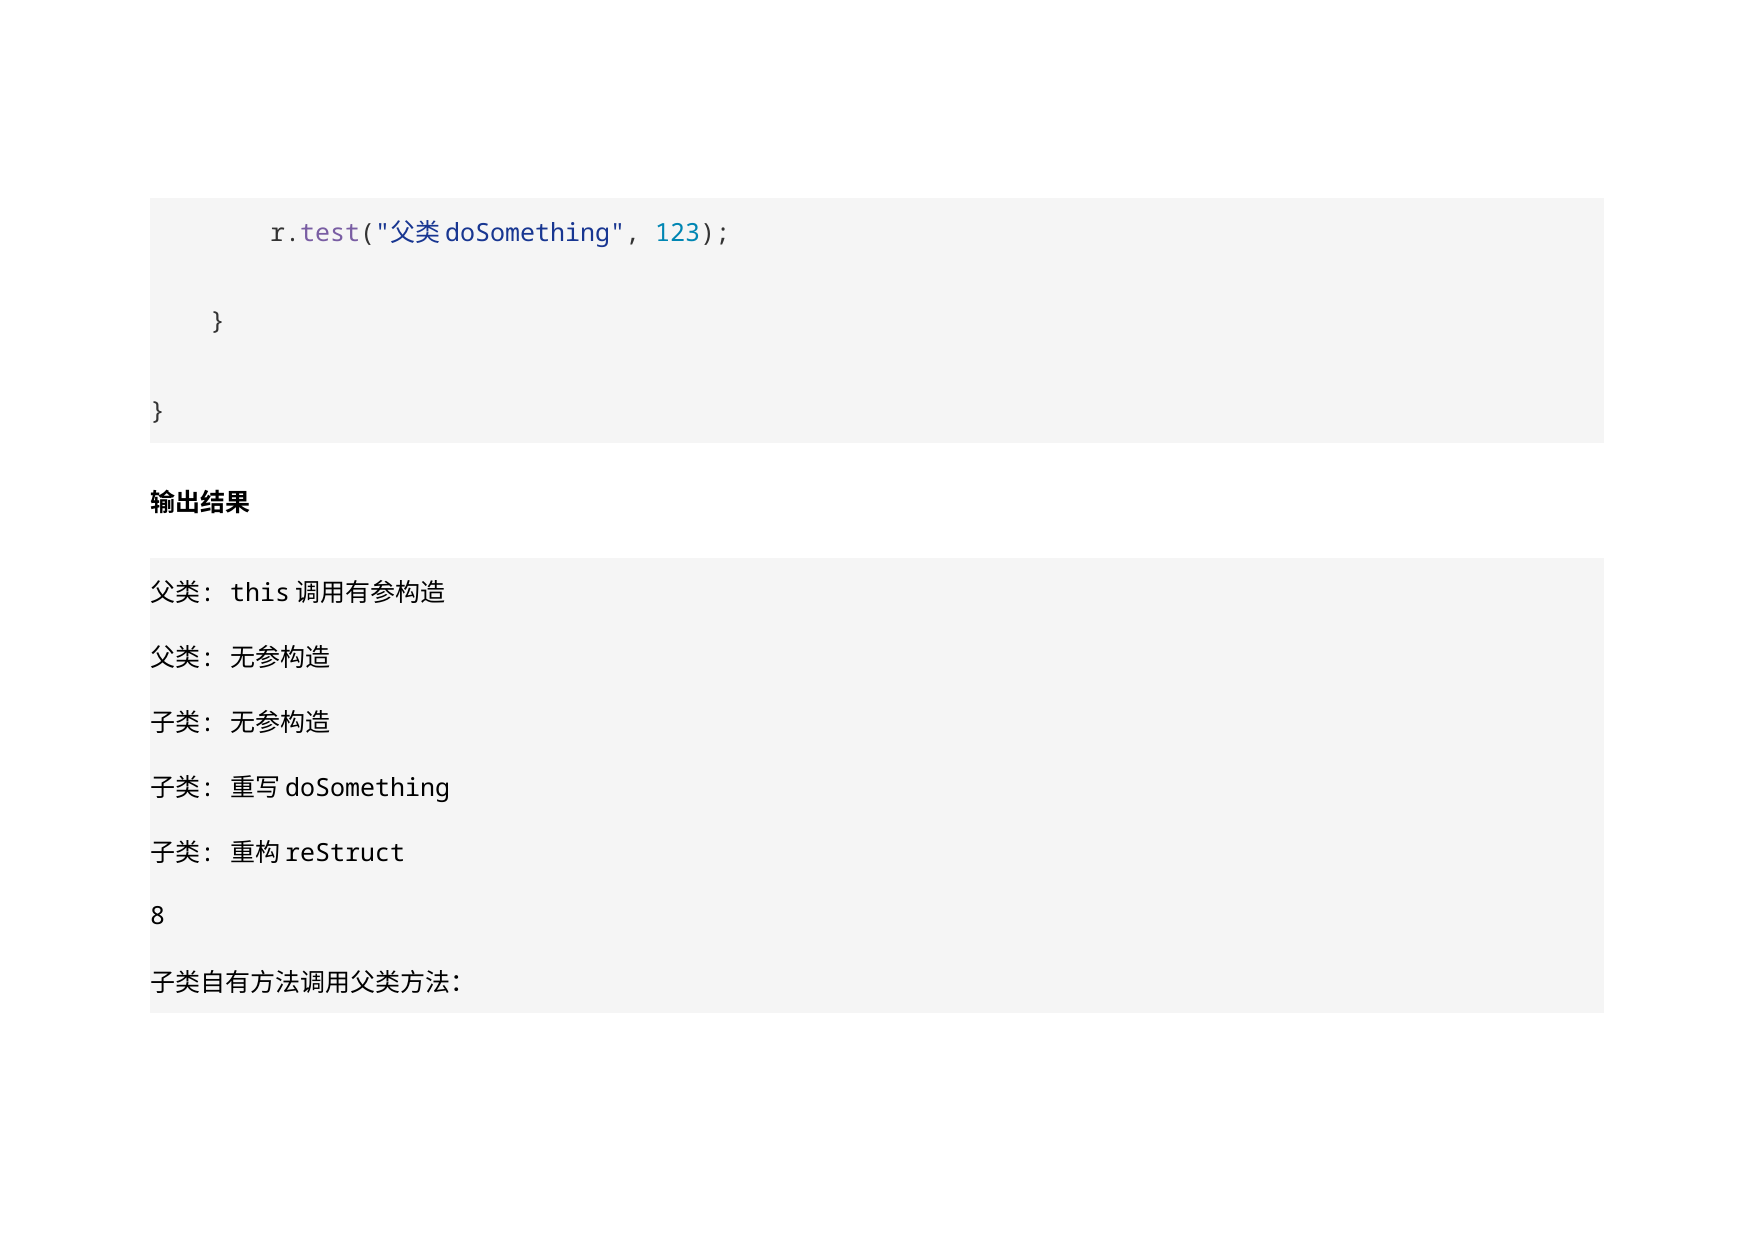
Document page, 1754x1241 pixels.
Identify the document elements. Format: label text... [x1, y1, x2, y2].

text } [150, 378, 1604, 443]
text 子类: 重构reStruct [150, 818, 1604, 883]
text 子类自有方法调用父类方法： [150, 948, 1604, 1013]
text r.test("父类doSomething", 123); [150, 198, 1604, 263]
text 8 [150, 883, 1604, 948]
text 子类: 无参构造 [150, 688, 1604, 753]
text 输出结果 [150, 468, 1604, 533]
text 父类: 无参构造 [150, 623, 1604, 688]
text 父类: this调用有参构造 [150, 558, 1604, 623]
text 子类: 重写doSomething [150, 753, 1604, 818]
text } [150, 288, 1604, 353]
